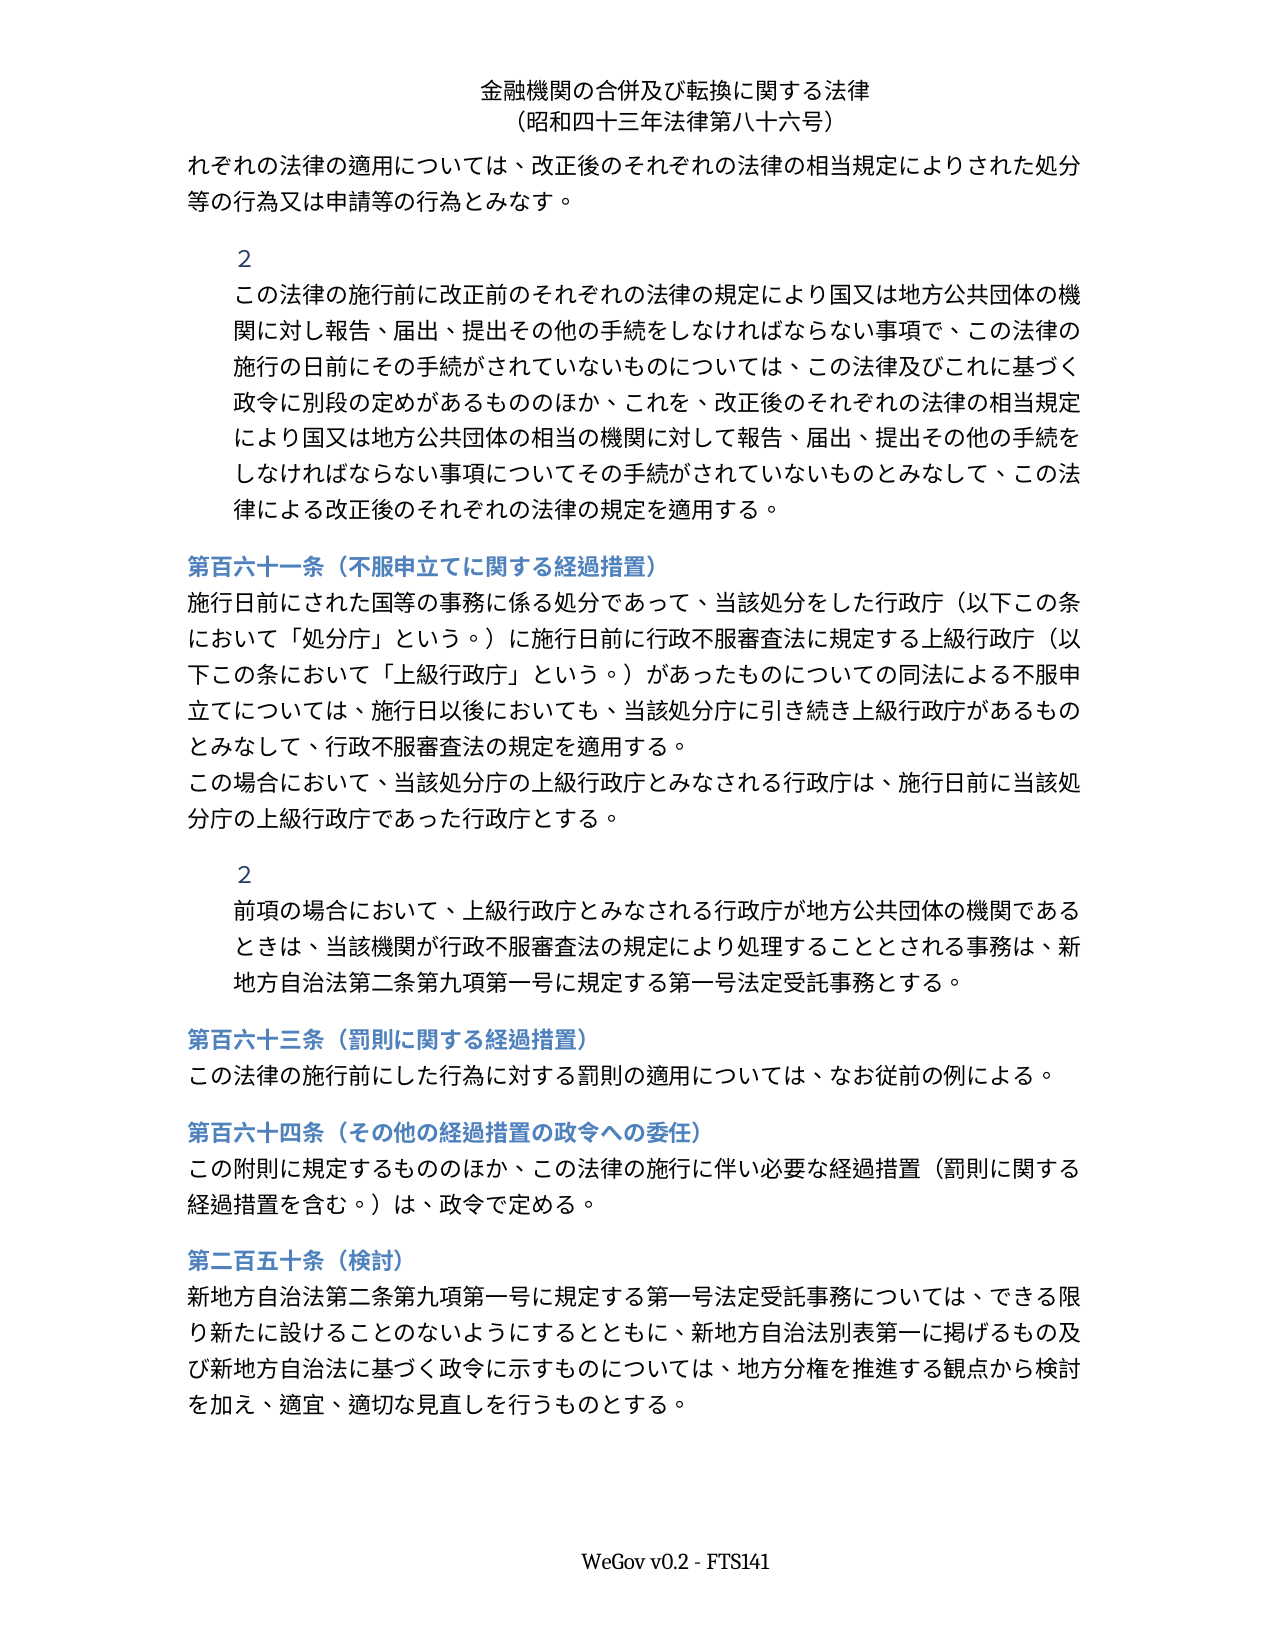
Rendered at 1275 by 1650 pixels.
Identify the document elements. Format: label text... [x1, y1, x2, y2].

text この法律の施行前にした行為に対する罰則の適用については、なお従前の例による。 [187, 1060, 1087, 1091]
text この附則に規定するもののほか、この法律の施行に伴い必要な経過措置（罰則に関する経過措置を含む。）は、政令で定める。 [187, 1153, 1087, 1220]
subtitle 第二百五十条（検討） [187, 1245, 1087, 1277]
text 施行日前にされた国等の事務に係る処分であって、当該処分をした行政庁（以下この条において「処分庁」という。）に施行日前に行政不服審査法に規定する上級行政庁（以下この条において「上級行政庁」という。）があったものについての同法による不服申立てについては、施行日以後においても、当該処分庁に引き続き上級行政庁があるものとみなして、行政不服審査法の規定を適用する。 この場合において、当該処分庁の上級行政庁とみなされる行政庁は、施行日前に当該処分庁の上級行政庁であった行政庁とする。 [187, 587, 1087, 834]
text 前項の場合において、上級行政庁とみなされる行政庁が地方公共団体の機関であるときは、当該機関が行政不服審査法の規定により処理することとされる事務は、新地方自治法第二条第九項第一号に規定する第一号法定受託事務とする。 [233, 895, 1087, 998]
subtitle 第百六十三条（罰則に関する経過措置） [187, 1024, 1087, 1055]
subtitle ２ [233, 859, 1087, 891]
subtitle ２ [233, 243, 1087, 274]
subtitle 第百六十四条（その他の経過措置の政令への委任） [187, 1117, 1087, 1148]
subtitle 第百六十一条（不服申立てに関する経過措置） [187, 551, 1087, 582]
text この法律の施行前に改正前のそれぞれの法律の規定により国又は地方公共団体の機関に対し報告、届出、提出その他の手続をしなければならない事項で、この法律の施行の日前にその手続がされていないものについては、この法律及びこれに基づく政令に別段の定めがあるもののほか、これを、改正後のそれぞれの法律の相当規定により国又は地方公共団体の相当の機関に対して報告、届出、提出その他の手続をしなければならない事項についてその手続がされていないものとみなして、この法律による改正後のそれぞれの法律の規定を適用する。 [233, 279, 1087, 526]
text 新地方自治法第二条第九項第一号に規定する第一号法定受託事務については、できる限り新たに設けることのないようにするとともに、新地方自治法別表第一に掲げるもの及び新地方自治法に基づく政令に示すものについては、地方分権を推進する観点から検討を加え、適宜、適切な見直しを行うものとする。 [187, 1281, 1087, 1420]
